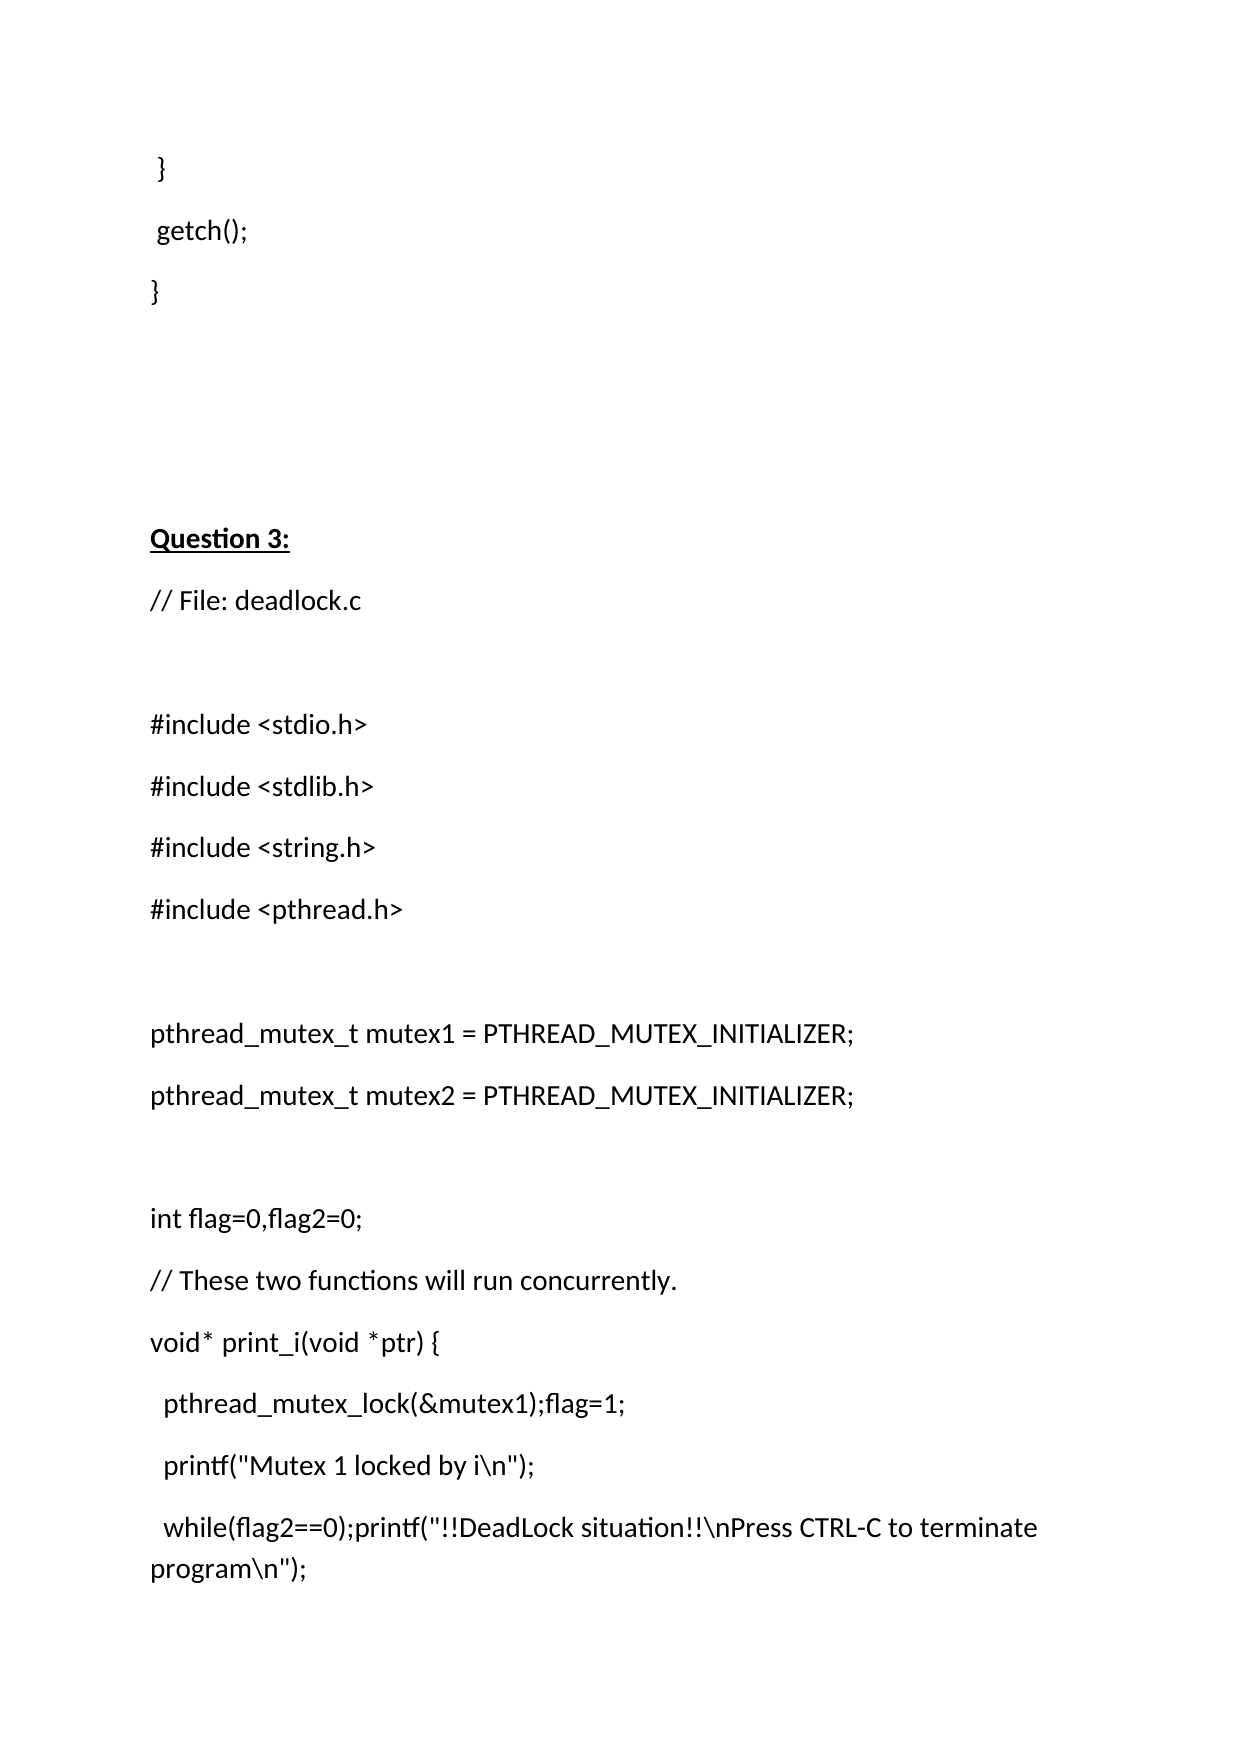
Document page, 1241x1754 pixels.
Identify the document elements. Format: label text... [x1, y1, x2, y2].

text void* print_i(void *ptr) { [150, 1324, 1090, 1359]
text #include <string.h> [150, 829, 1090, 865]
text } [150, 150, 1090, 186]
text #include <pthread.h> [150, 891, 1090, 927]
text int flag=0,flag2=0; [150, 1200, 1090, 1236]
text // These two functions will run concurrently. [150, 1262, 1090, 1297]
text // File: deadlock.c [150, 582, 1090, 618]
text #include <stdlib.h> [150, 768, 1090, 803]
text Question 3: [150, 521, 1090, 556]
text } [150, 273, 1090, 309]
text #include <stdio.h> [150, 706, 1090, 742]
text printf("Mutex 1 locked by i\n"); [150, 1447, 1090, 1483]
text pthread_mutex_t mutex1 = PTHREAD_MUTEX_INITIALIZER; [150, 1015, 1090, 1050]
text pthread_mutex_lock(&mutex1);flag=1; [150, 1385, 1090, 1421]
text pthread_mutex_t mutex2 = PTHREAD_MUTEX_INITIALIZER; [150, 1077, 1090, 1112]
text while(flag2==0);printf("!!DeadLock situation!!\nPress CTRL-C to terminate program\n"); [150, 1509, 1090, 1586]
text getch(); [150, 212, 1090, 247]
